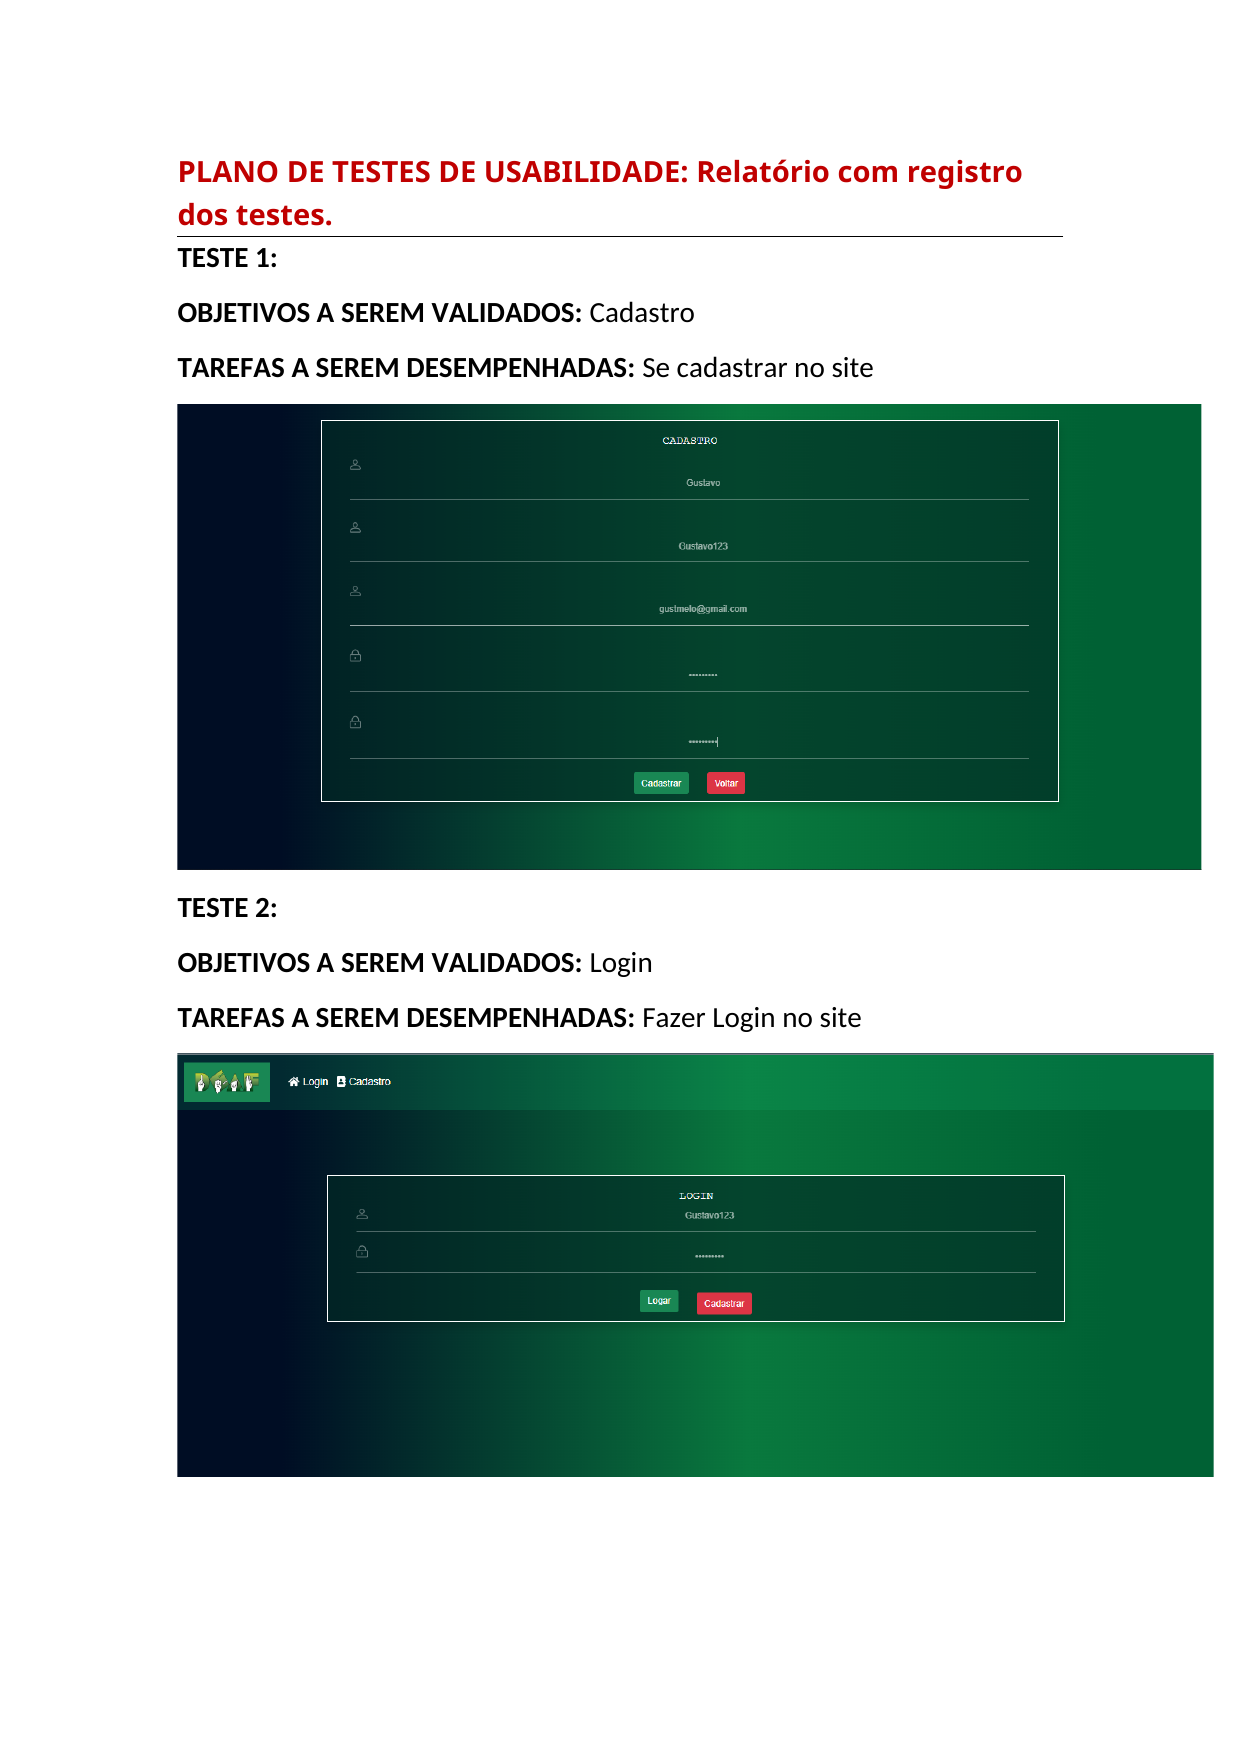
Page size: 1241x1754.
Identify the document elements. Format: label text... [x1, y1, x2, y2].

text OBJETIVOS A SEREM VALIDADOS: Cadastro [177, 294, 1063, 329]
picture [177, 1053, 1214, 1477]
text TESTE 1: [177, 239, 1063, 274]
text TAREFAS A SEREM DESEMPENHADAS: Se cadastrar no site [177, 349, 1063, 385]
text TAREFAS A SEREM DESEMPENHADAS: Fazer Login no site [177, 999, 1063, 1034]
text OBJETIVOS A SEREM VALIDADOS: Login [177, 944, 1063, 979]
picture [177, 404, 1202, 870]
text TESTE 2: [177, 889, 1063, 924]
subtitle PLANO DE TESTES DE USABILIDADE: Relatório com registro dos testes. [177, 152, 1063, 236]
